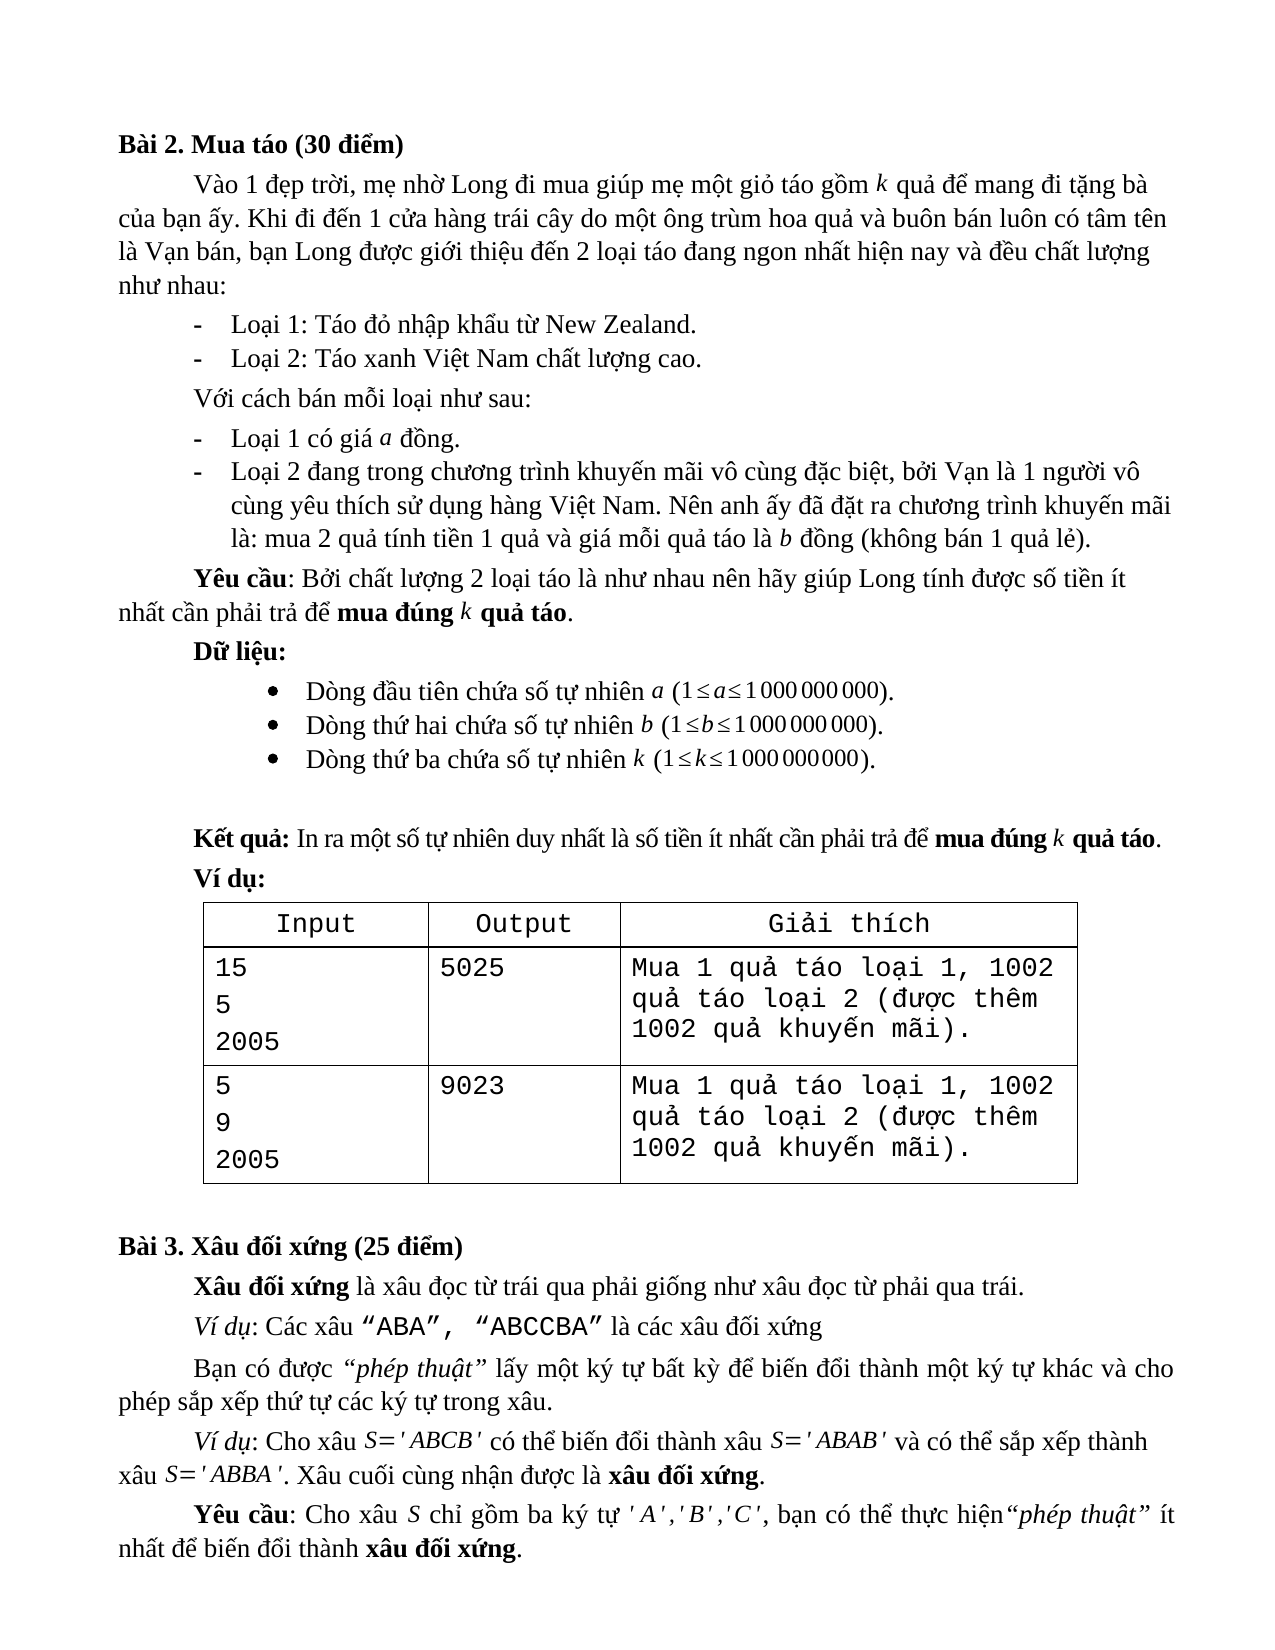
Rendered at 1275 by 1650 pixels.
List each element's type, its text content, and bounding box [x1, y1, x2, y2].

text Kết quả: In ra một số tự nhiên duy nhất là số tiền ít nhất cần phải trả để mua đúng quả táo. [118, 823, 1174, 854]
table_cell Mua 1 quả táo loại 1, 1002 quả táo loại 2 (được thêm 1002 quả khuyến mãi). [621, 1066, 1077, 1183]
text Bài 2. Mua táo (30 điểm) [118, 128, 1174, 159]
text Yêu cầu: Cho xâu chỉ gồm ba ký tự , bạn có thể thực hiện“phép thuật” ít nhất để biến đổi thành xâu đối xứng. [118, 1498, 1174, 1563]
text Ví dụ: [118, 862, 1174, 893]
text Ví dụ: Các xâu “ABA”, “ABCCBA” là các xâu đối xứng [118, 1309, 1174, 1343]
text Bài 3. Xâu đối xứng (25 điểm) [118, 1230, 1174, 1261]
list Dòng đầu tiên chứa số tự nhiên (). [268, 675, 1174, 707]
list Loại 2: Táo xanh Việt Nam chất lượng cao. [193, 342, 1174, 373]
list Loại 2 đang trong chương trình khuyến mãi vô cùng đặc biệt, bởi Vạn là 1 người vô cùng yêu thích sử dụng hàng Việt Nam. Nên anh ấy đã đặt ra chương trình khuyến mãi là: mua 2 quả tính tiền 1 quả và giá mỗi quả táo là đồng (không bán 1 quả lẻ). [193, 455, 1174, 553]
text Với cách bán mỗi loại như sau: [118, 382, 1174, 413]
table_cell 9023 [429, 1066, 620, 1183]
table_cell 5025 [429, 948, 620, 1065]
table_header Giải thích [621, 903, 1077, 946]
text Bạn có được “phép thuật” lấy một ký tự bất kỳ để biến đổi thành một ký tự khác và cho phép sắp xếp thứ tự các ký tự trong xâu. [118, 1352, 1174, 1417]
text Yêu cầu: Bởi chất lượng 2 loại táo là như nhau nên hãy giúp Long tính được số tiền ít nhất cần phải trả để mua đúng quả táo. [118, 562, 1174, 627]
list Loại 1: Táo đỏ nhập khẩu từ New Zealand. [193, 309, 1174, 340]
table_cell 5 9 2005 [204, 1066, 428, 1183]
table_cell 15 5 2005 [204, 948, 428, 1065]
text Vào 1 đẹp trời, mẹ nhờ Long đi mua giúp mẹ một giỏ táo gồm quả để mang đi tặng bà của bạn ấy. Khi đi đến 1 cửa hàng trái cây do một ông trùm hoa quả và buôn bán luôn có tâm tên là Vạn bán, bạn Long được giới thiệu đến 2 loại táo đang ngon nhất hiện nay và đều chất lượng như nhau: [118, 168, 1174, 300]
text Xâu đối xứng là xâu đọc từ trái qua phải giống như xâu đọc từ phải qua trái. [118, 1270, 1174, 1301]
table_header Output [429, 903, 620, 946]
table_cell Mua 1 quả táo loại 1, 1002 quả táo loại 2 (được thêm 1002 quả khuyến mãi). [621, 948, 1077, 1065]
text Dữ liệu: [118, 636, 1174, 667]
table_header Input [204, 903, 428, 946]
list Dòng thứ hai chứa số tự nhiên (). [268, 709, 1174, 740]
list Dòng thứ ba chứa số tự nhiên (). [268, 743, 1174, 774]
list Loại 1 có giá đồng. [193, 422, 1174, 453]
text Ví dụ: Cho xâu có thể biến đổi thành xâu và có thể sắp xếp thành xâu . Xâu cuối cùng nhận được là xâu đối xứng. [118, 1425, 1174, 1490]
